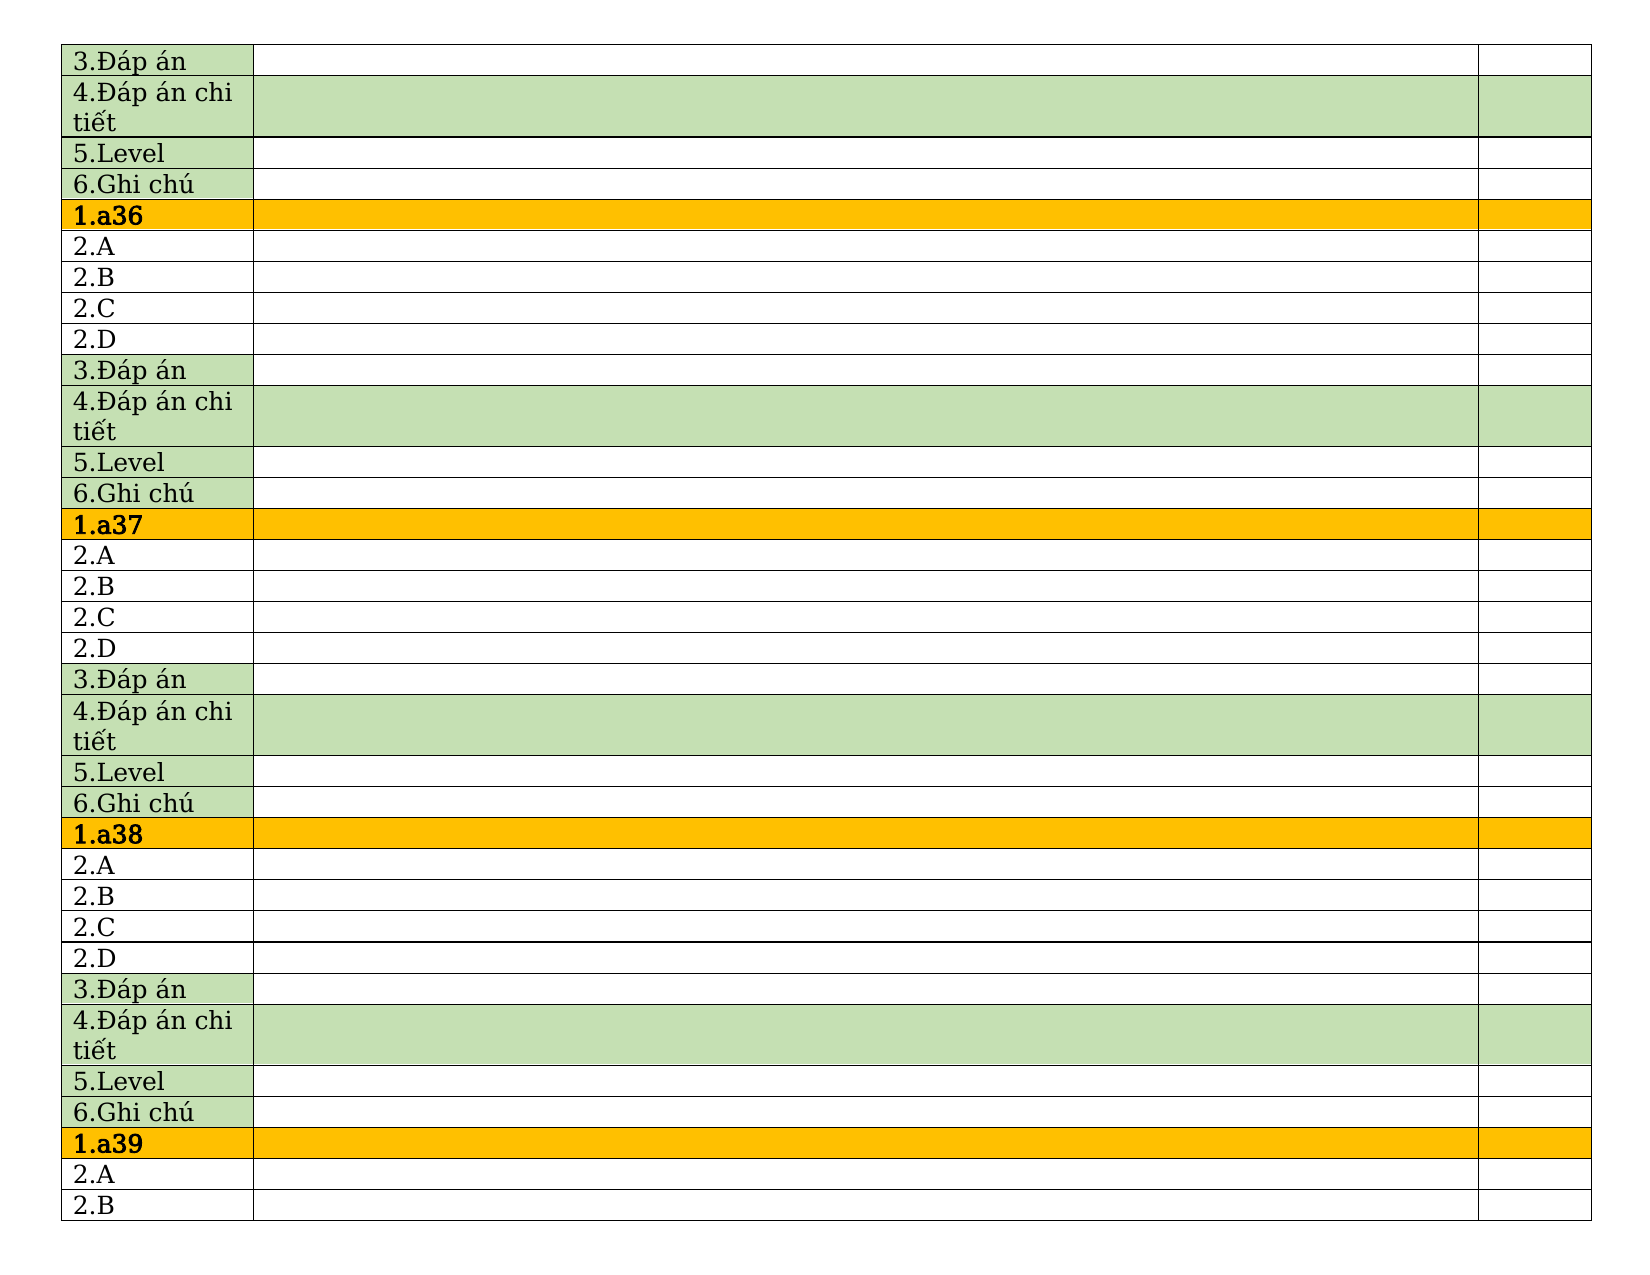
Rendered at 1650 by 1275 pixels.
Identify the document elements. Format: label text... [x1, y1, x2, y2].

table_cell [254, 695, 1478, 755]
table_cell [1479, 138, 1591, 167]
table_cell [1479, 1190, 1591, 1220]
table_cell 3.Đáp án [62, 355, 253, 385]
table_cell 2.A [62, 849, 253, 879]
table_cell [1479, 293, 1591, 323]
table_cell [254, 355, 1478, 385]
table_cell [1479, 76, 1591, 136]
table_cell [1479, 880, 1591, 910]
table_cell 1.a36 [62, 200, 253, 229]
table_cell [254, 880, 1478, 910]
table_cell 5.Level [62, 138, 253, 167]
table_cell 4.Đáp án chi tiết [62, 1005, 253, 1064]
table_cell [254, 849, 1478, 879]
table_cell [254, 540, 1478, 570]
table_cell [254, 787, 1478, 817]
table_cell 1.a38 [62, 818, 253, 848]
table_cell [254, 911, 1478, 941]
table_cell 3.Đáp án [62, 45, 253, 75]
table_cell [1479, 355, 1591, 385]
table_cell [254, 1097, 1478, 1127]
table_cell [1479, 447, 1591, 477]
table_cell [254, 1159, 1478, 1189]
table_cell [1479, 262, 1591, 292]
table_cell 2.C [62, 602, 253, 632]
table_cell [1479, 1097, 1591, 1127]
table_cell 2.A [62, 231, 253, 261]
table_cell [254, 756, 1478, 786]
table_cell 6.Ghi chú [62, 1097, 253, 1127]
table_cell 1.a37 [62, 509, 253, 539]
table_cell [1479, 943, 1591, 972]
table_cell [254, 509, 1478, 539]
table_cell 5.Level [62, 756, 253, 786]
table_cell [254, 231, 1478, 261]
table_cell 5.Level [62, 447, 253, 477]
table_cell 6.Ghi chú [62, 787, 253, 817]
table_cell 3.Đáp án [62, 974, 253, 1003]
table_cell [1479, 818, 1591, 848]
table_cell [1479, 231, 1591, 261]
table_cell 5.Level [62, 1066, 253, 1096]
table_cell 2.C [62, 911, 253, 941]
table_cell [254, 1005, 1478, 1064]
table_cell [1479, 1128, 1591, 1158]
table_cell 3.Đáp án [62, 664, 253, 694]
table_cell [254, 76, 1478, 136]
table_cell 2.D [62, 633, 253, 663]
table_cell [254, 602, 1478, 632]
table_cell 4.Đáp án chi tiết [62, 695, 253, 755]
table_cell [1479, 664, 1591, 694]
table_cell [254, 1066, 1478, 1096]
table_cell [1479, 478, 1591, 508]
table_cell 2.B [62, 262, 253, 292]
table_cell [254, 447, 1478, 477]
table_cell [1479, 509, 1591, 539]
table_cell [1479, 1005, 1591, 1064]
table_cell 2.B [62, 1190, 253, 1220]
table_cell 2.C [62, 293, 253, 323]
table_cell 2.A [62, 1159, 253, 1189]
table_cell [254, 664, 1478, 694]
table_cell 1.a39 [62, 1128, 253, 1158]
table_cell [1479, 602, 1591, 632]
table_cell [254, 1128, 1478, 1158]
table_cell [254, 386, 1478, 446]
table_cell [254, 293, 1478, 323]
table_cell [1479, 571, 1591, 601]
table_cell [254, 1190, 1478, 1220]
table_cell [1479, 169, 1591, 198]
table_cell 2.B [62, 571, 253, 601]
table_cell 4.Đáp án chi tiết [62, 386, 253, 446]
table_cell [1479, 974, 1591, 1003]
table_cell [1479, 200, 1591, 229]
table_cell [1479, 849, 1591, 879]
table_cell [1479, 45, 1591, 75]
table_cell 4.Đáp án chi tiết [62, 76, 253, 136]
table_cell [1479, 633, 1591, 663]
table_cell [254, 138, 1478, 167]
table_cell [254, 633, 1478, 663]
table_cell 2.B [62, 880, 253, 910]
table_cell [1479, 787, 1591, 817]
table_cell [254, 818, 1478, 848]
table_cell 6.Ghi chú [62, 478, 253, 508]
table_cell [254, 169, 1478, 198]
table_cell [254, 478, 1478, 508]
table_cell [1479, 1066, 1591, 1096]
table_cell [254, 974, 1478, 1003]
table_cell [254, 262, 1478, 292]
table_cell [254, 45, 1478, 75]
table_cell [254, 571, 1478, 601]
table_cell [1479, 695, 1591, 755]
table_cell [1479, 324, 1591, 354]
table_cell [254, 324, 1478, 354]
table_cell [1479, 756, 1591, 786]
table_cell [254, 200, 1478, 229]
table_cell [1479, 386, 1591, 446]
table_cell 6.Ghi chú [62, 169, 253, 198]
table_cell 2.D [62, 324, 253, 354]
table_cell [254, 943, 1478, 972]
table_cell 2.D [62, 943, 253, 972]
table_cell [1479, 911, 1591, 941]
table_cell [1479, 540, 1591, 570]
table_cell 2.A [62, 540, 253, 570]
table_cell [1479, 1159, 1591, 1189]
